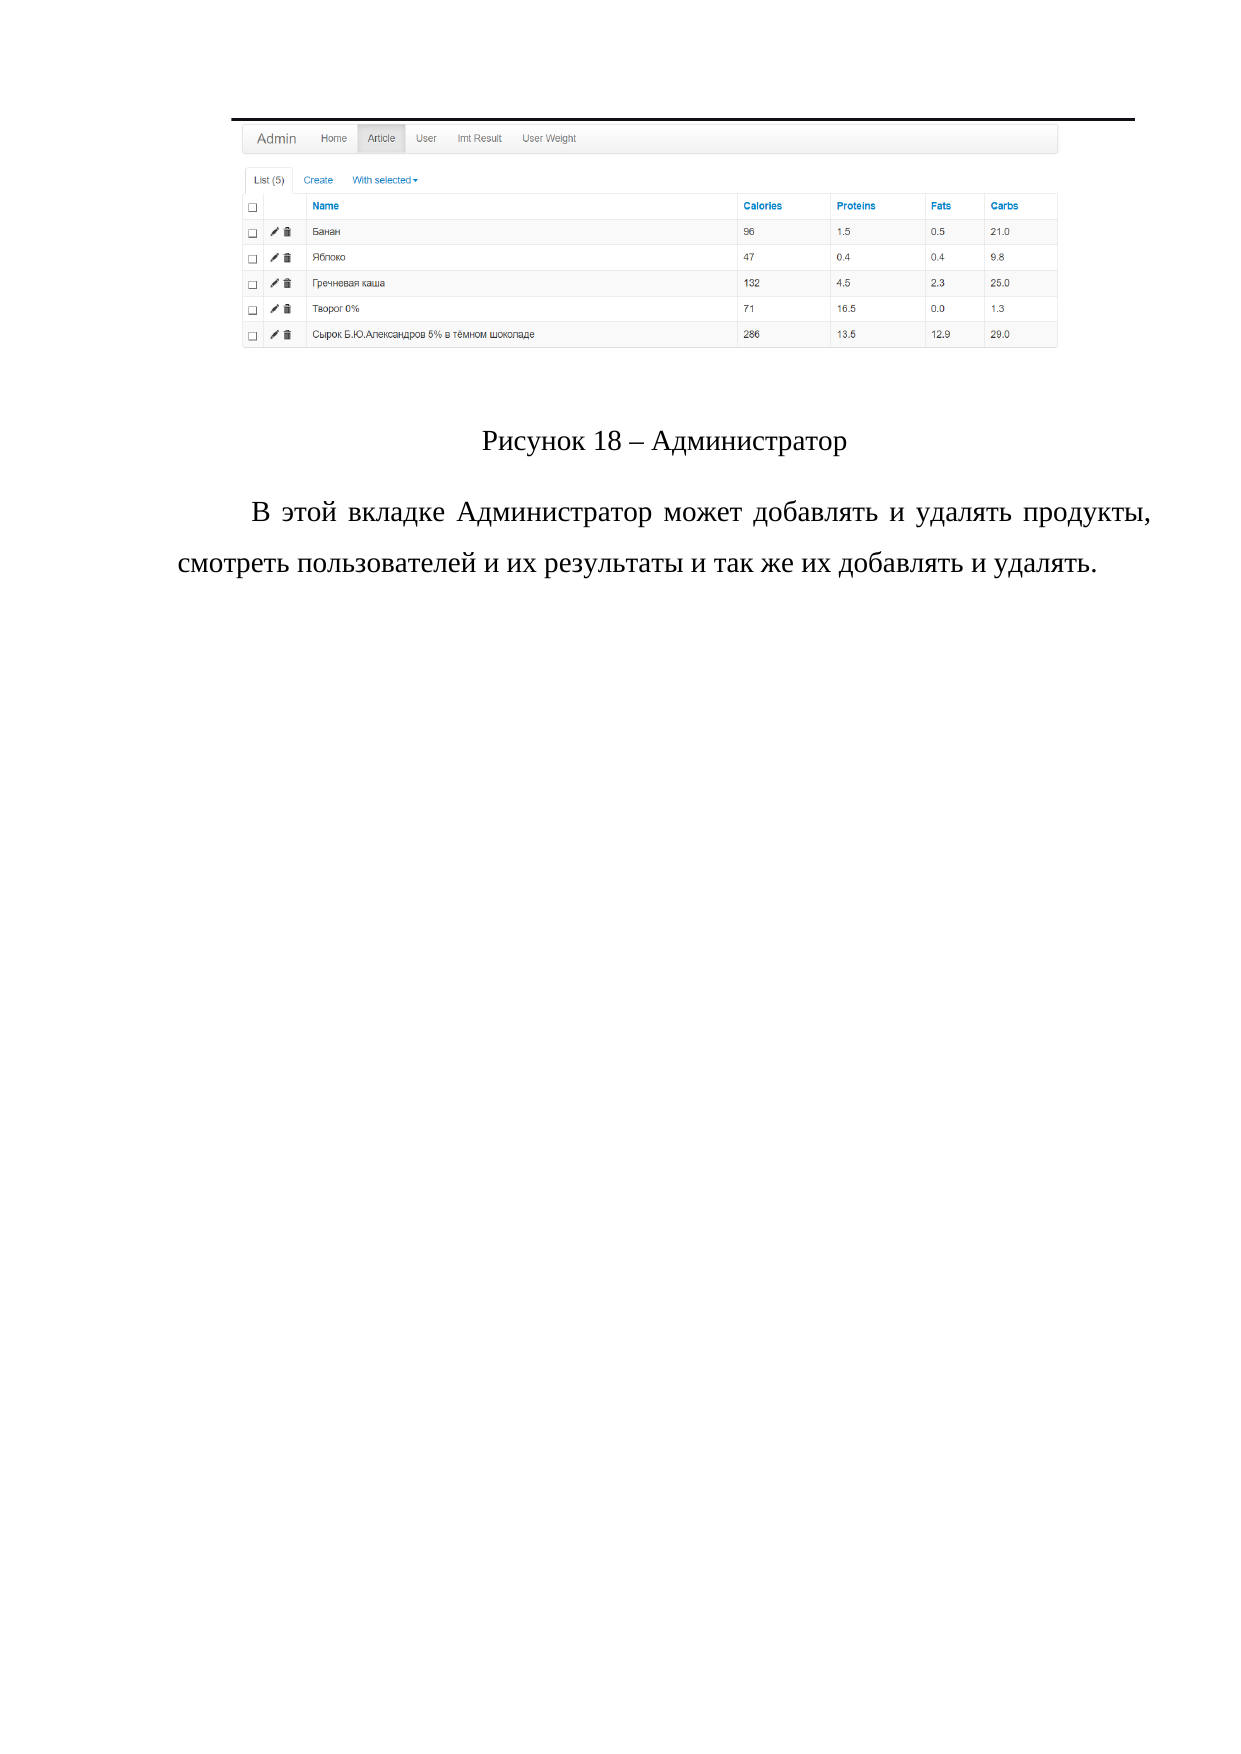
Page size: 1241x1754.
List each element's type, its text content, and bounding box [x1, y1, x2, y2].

picture [231, 118, 1135, 424]
list В этой вкладке Администратор может добавлять и удалять продукты, смотреть пользователей и их результаты и так же их добавлять и удалять. [177, 494, 1152, 578]
